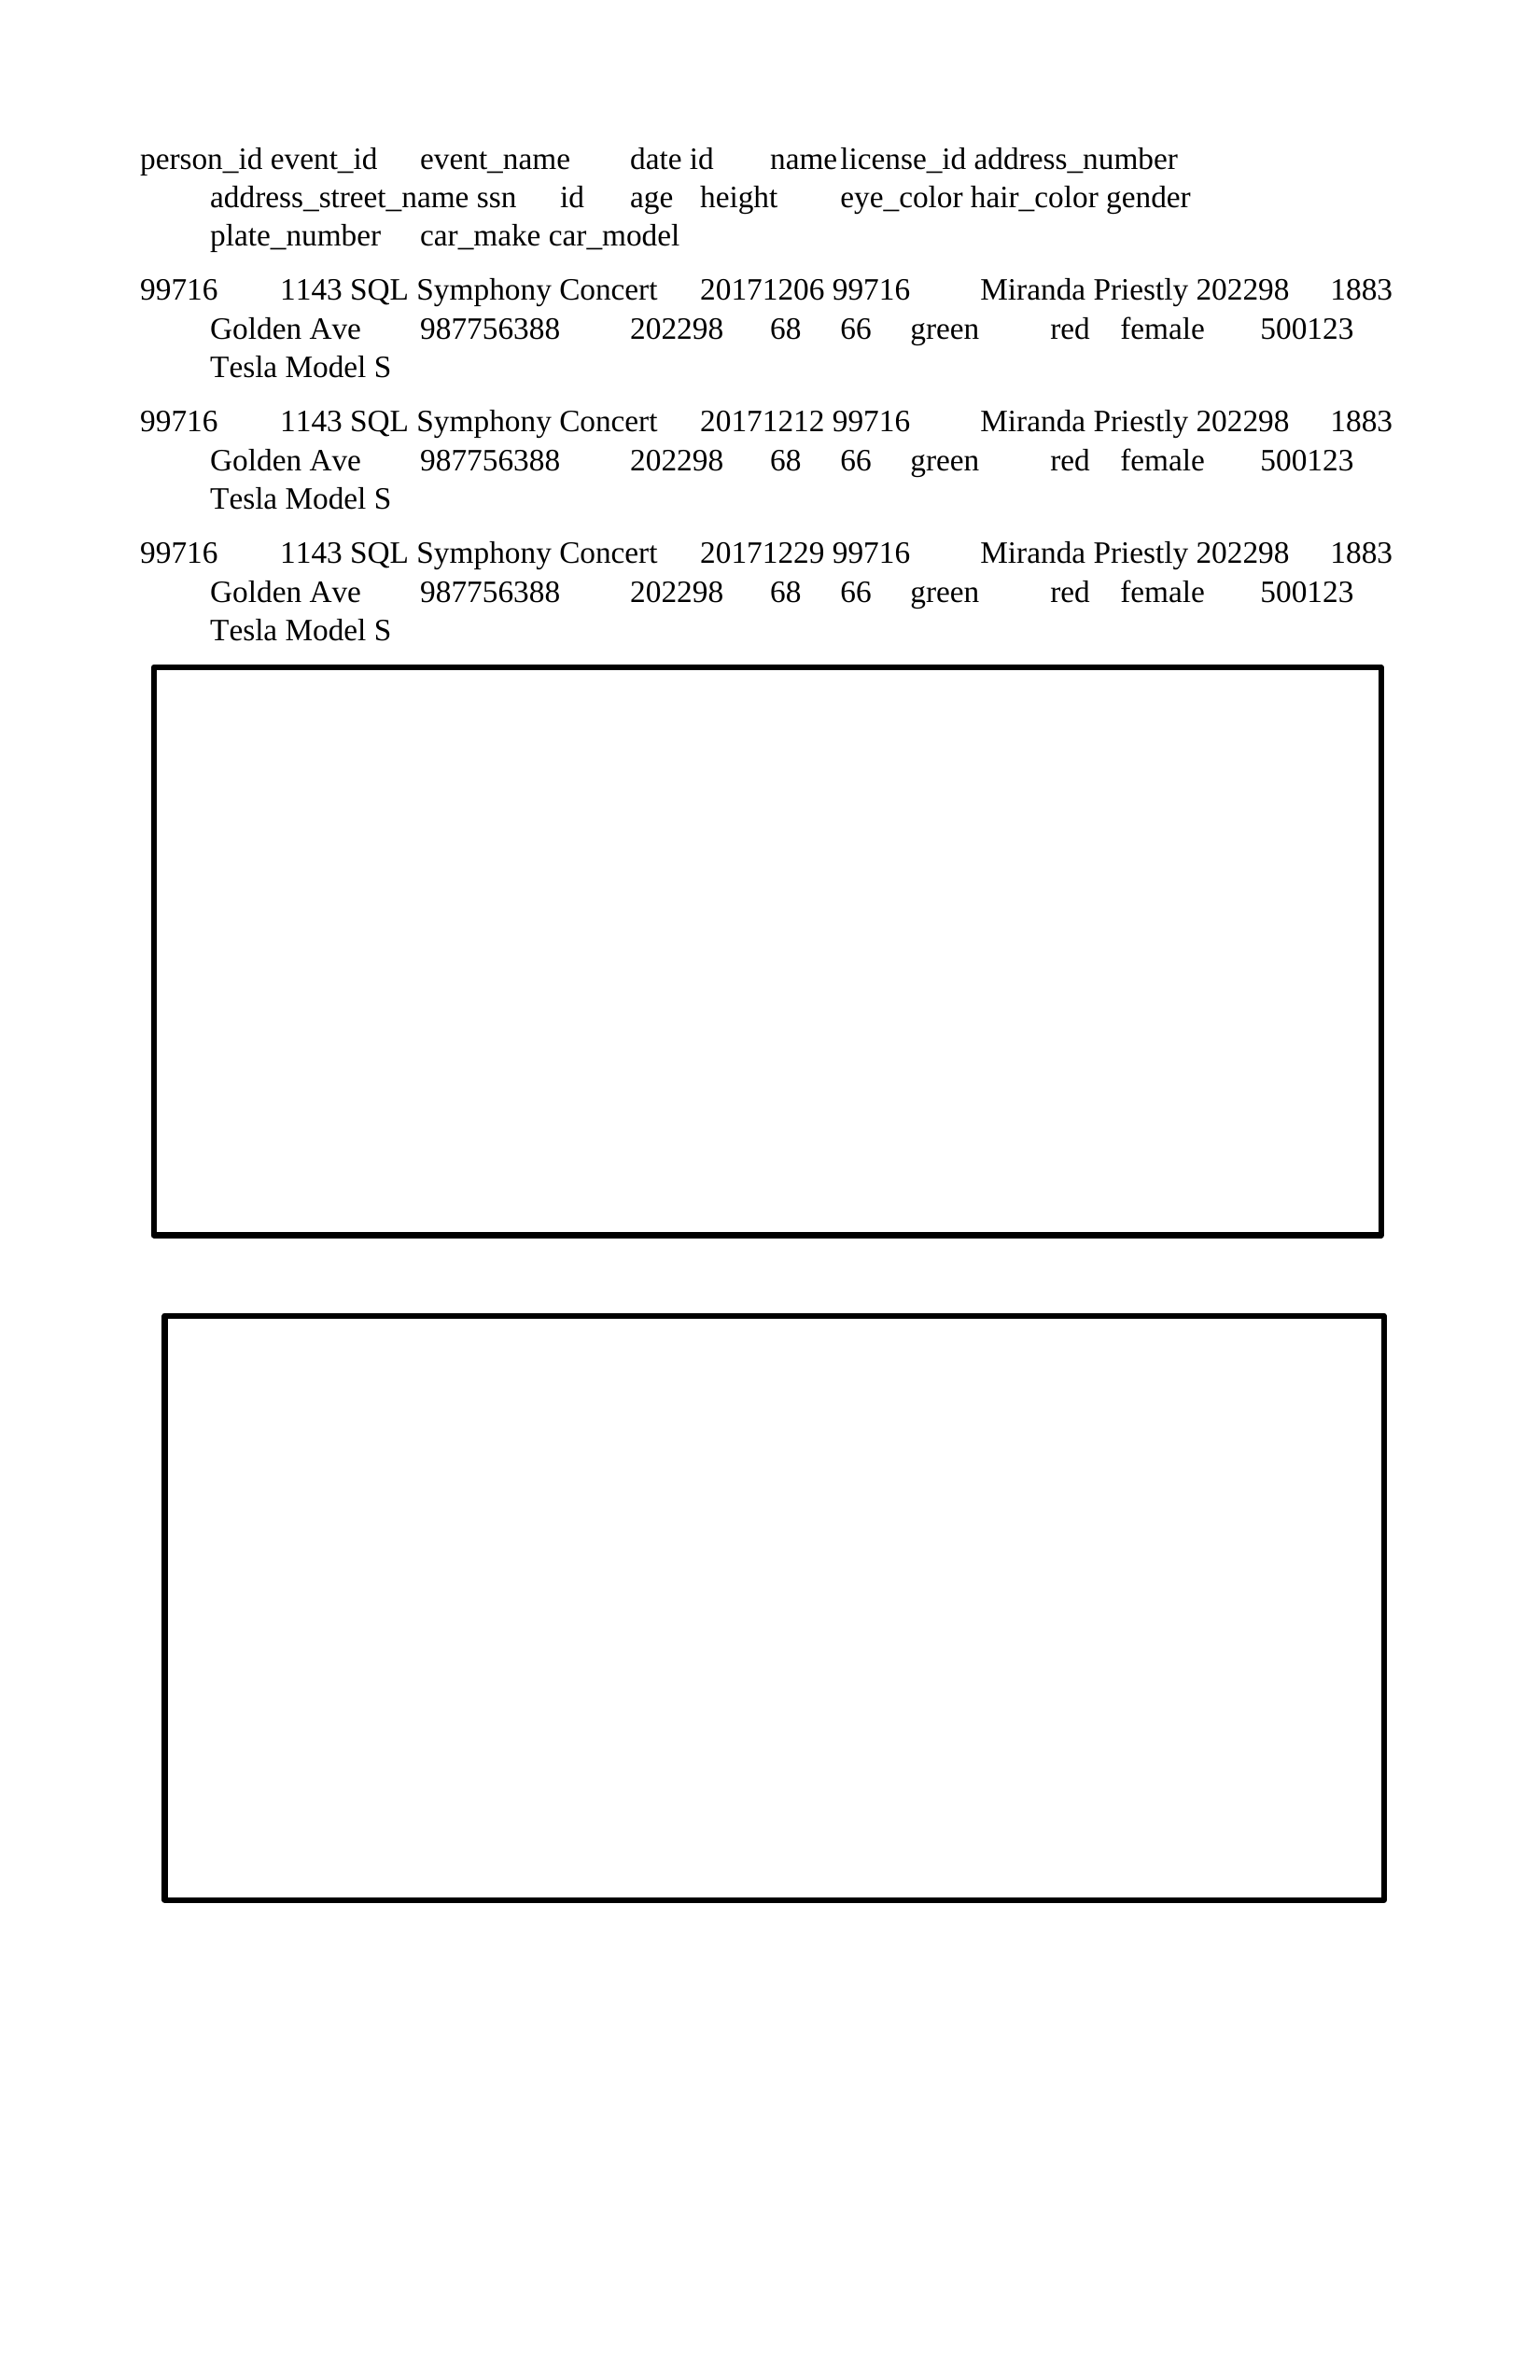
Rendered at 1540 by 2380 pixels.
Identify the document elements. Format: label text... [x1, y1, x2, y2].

text person_id event_id event_name date id name license_id address_number address_street_name ssn id age height eye_color hair_color gender plate_number car_make car_model [140, 140, 1264, 253]
text 99716 1143 SQL Symphony Concert 20171206 99716 Miranda Priestly 202298 1883 [140, 272, 1540, 307]
text 99716 1143 SQL Symphony Concert 20171212 99716 Miranda Priestly 202298 1883 [140, 402, 1540, 439]
text Golden Ave 987756388 202298 68 66 green red female 500123 Tesla Model S [210, 441, 1355, 516]
text Golden Ave 987756388 202298 68 66 green red female 500123 Tesla Model S [210, 310, 1355, 385]
text 99716 1143 SQL Symphony Concert 20171229 99716 Miranda Priestly 202298 1883 [140, 534, 1540, 570]
text Golden Ave 987756388 202298 68 66 green red female 500123 Tesla Model S [210, 573, 1355, 647]
